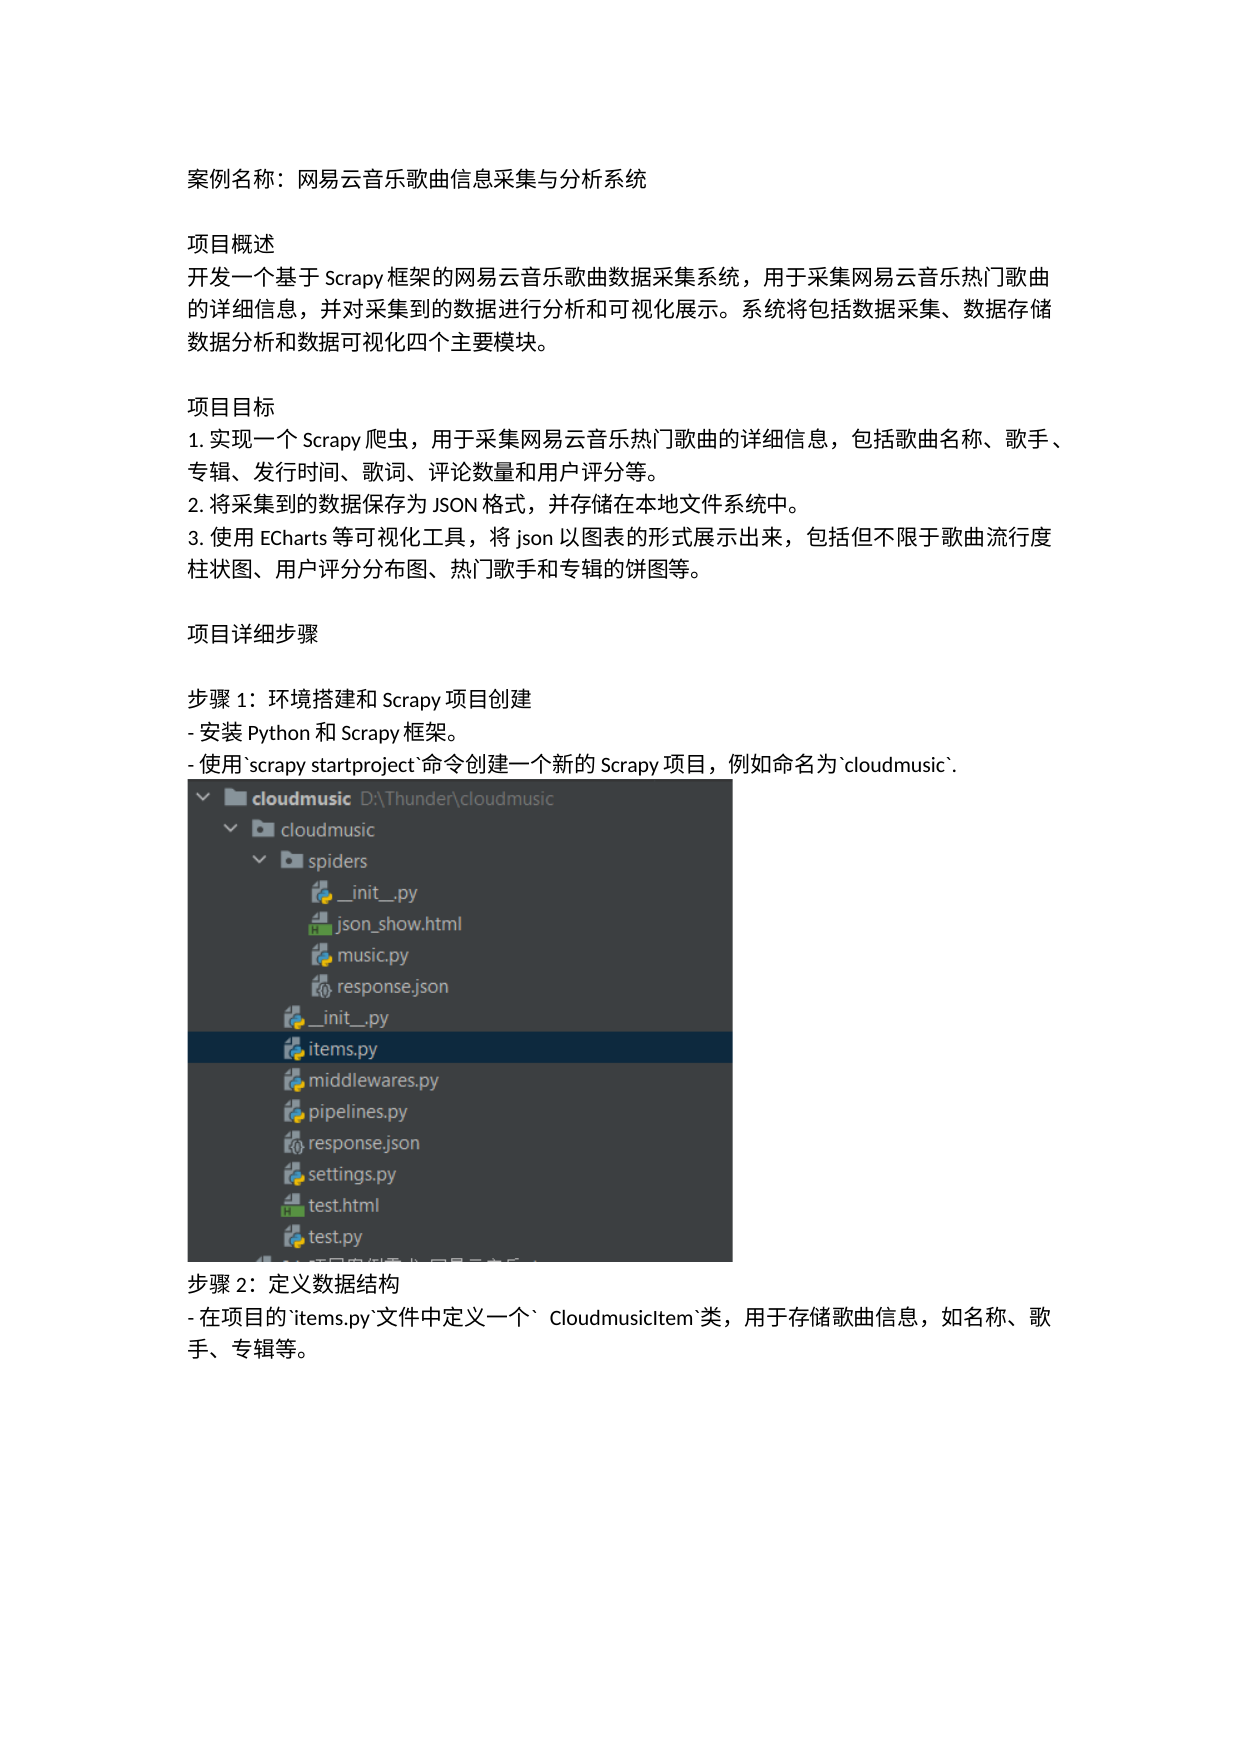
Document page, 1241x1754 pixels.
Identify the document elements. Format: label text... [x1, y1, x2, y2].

text 案例名称：网易云音乐歌曲信息采集与分析系统 [187, 162, 1053, 194]
picture [187, 779, 733, 1262]
text 项目详细步骤 [187, 617, 1053, 649]
text 1. 实现一个Scrapy爬虫，用于采集网易云音乐热门歌曲的详细信息，包括歌曲名称、歌手、专辑、发行时间、歌词、评论数量和用户评分等。 [187, 422, 1053, 487]
text 3. 使用ECharts等可视化工具，将json以图表的形式展示出来，包括但不限于歌曲流行度柱状图、用户评分分布图、热门歌手和专辑的饼图等。 [187, 519, 1053, 584]
text 项目概述 [187, 227, 1053, 259]
text - 安装Python和Scrapy框架。 [187, 714, 1053, 747]
text 步骤1：环境搭建和Scrapy项目创建 [187, 682, 1053, 714]
text 步骤2：定义数据结构 [187, 1267, 1053, 1299]
text - 在项目的`items.py`文件中定义一个` CloudmusicItem`类，用于存储歌曲信息，如名称、歌手、专辑等。 [187, 1299, 1053, 1364]
text 项目目标 [187, 389, 1053, 422]
text 2. 将采集到的数据保存为JSON格式，并存储在本地文件系统中。 [187, 487, 1053, 519]
text - 使用`scrapy startproject`命令创建一个新的Scrapy项目，例如命名为`cloudmusic`. [187, 747, 1053, 779]
text 开发一个基于Scrapy框架的网易云音乐歌曲数据采集系统，用于采集网易云音乐热门歌曲的详细信息，并对采集到的数据进行分析和可视化展示。系统将包括数据采集、数据存储、数据分析和数据可视化四个主要模块。 [187, 259, 1053, 357]
